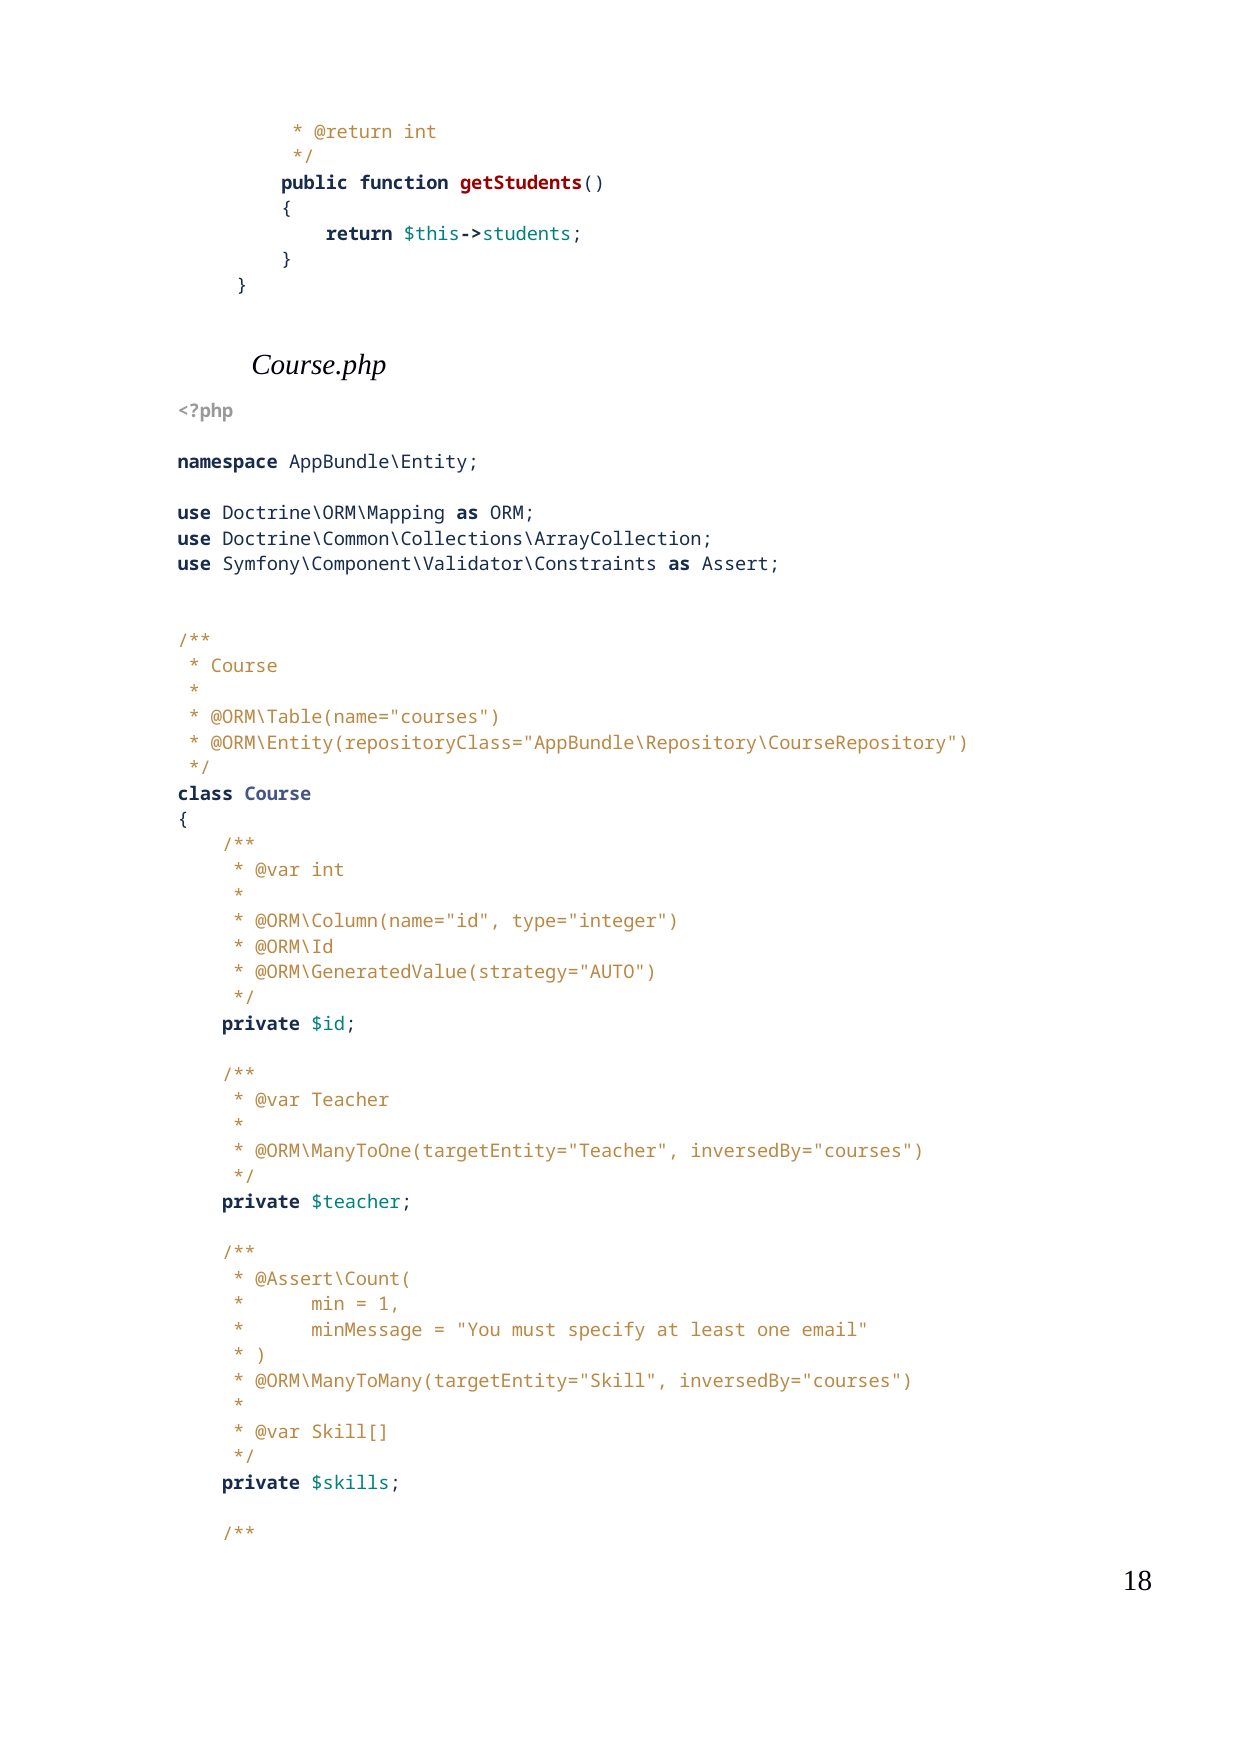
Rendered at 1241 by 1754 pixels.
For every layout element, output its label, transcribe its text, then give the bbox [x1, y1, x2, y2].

text class Course [177, 780, 1152, 806]
text * @ORM\Table(name="courses") [177, 704, 1152, 729]
text * @ORM\Column(name="id", type="integer") [177, 908, 1152, 933]
text namespace AppBundle\Entity; [177, 448, 1152, 474]
text * minMessage = "You must specify at least one email" [177, 1316, 1152, 1342]
text */ [177, 144, 1152, 169]
text * @ORM\ManyToOne(targetEntity="Teacher", inversedBy="courses") [177, 1137, 1152, 1163]
text /** [177, 1061, 1152, 1086]
text } [177, 271, 1152, 297]
text use Symfony\Component\Validator\Constraints as Assert; [177, 551, 1152, 576]
text */ [177, 1444, 1152, 1469]
text * [177, 1393, 1152, 1418]
text * [177, 678, 1152, 704]
text */ [177, 984, 1152, 1010]
text private $skills; [177, 1469, 1152, 1495]
text private $teacher; [177, 1188, 1152, 1214]
text */ [177, 755, 1152, 780]
text * min = 1, [177, 1291, 1152, 1316]
text Course.php [177, 347, 1152, 381]
text * @return int [177, 118, 1152, 144]
text * @ORM\Entity(repositoryClass="AppBundle\Repository\CourseRepository") [177, 729, 1152, 755]
text * @ORM\ManyToMany(targetEntity="Skill", inversedBy="courses") [177, 1367, 1152, 1393]
text * @ORM\GeneratedValue(strategy="AUTO") [177, 959, 1152, 984]
text /** [177, 1520, 1152, 1546]
text * Course [177, 653, 1152, 678]
text */ [177, 1163, 1152, 1188]
text { [177, 195, 1152, 220]
text * [177, 1112, 1152, 1137]
text /** [177, 1239, 1152, 1265]
text public function getStudents() [177, 169, 1152, 195]
text * @var Teacher [177, 1086, 1152, 1112]
text return $this->students; [177, 220, 1152, 246]
text * @var Skill[] [177, 1418, 1152, 1444]
text * @ORM\Id [177, 933, 1152, 959]
text * @var int [177, 857, 1152, 882]
text /** [177, 627, 1152, 653]
text use Doctrine\ORM\Mapping as ORM; [177, 499, 1152, 525]
text } [177, 246, 1152, 271]
text * ) [177, 1342, 1152, 1367]
text /** [177, 831, 1152, 857]
text use Doctrine\Common\Collections\ArrayCollection; [177, 525, 1152, 551]
text * @Assert\Count( [177, 1265, 1152, 1291]
text { [177, 806, 1152, 831]
text * [177, 882, 1152, 908]
text <?php [177, 397, 1152, 423]
text private $id; [177, 1010, 1152, 1035]
